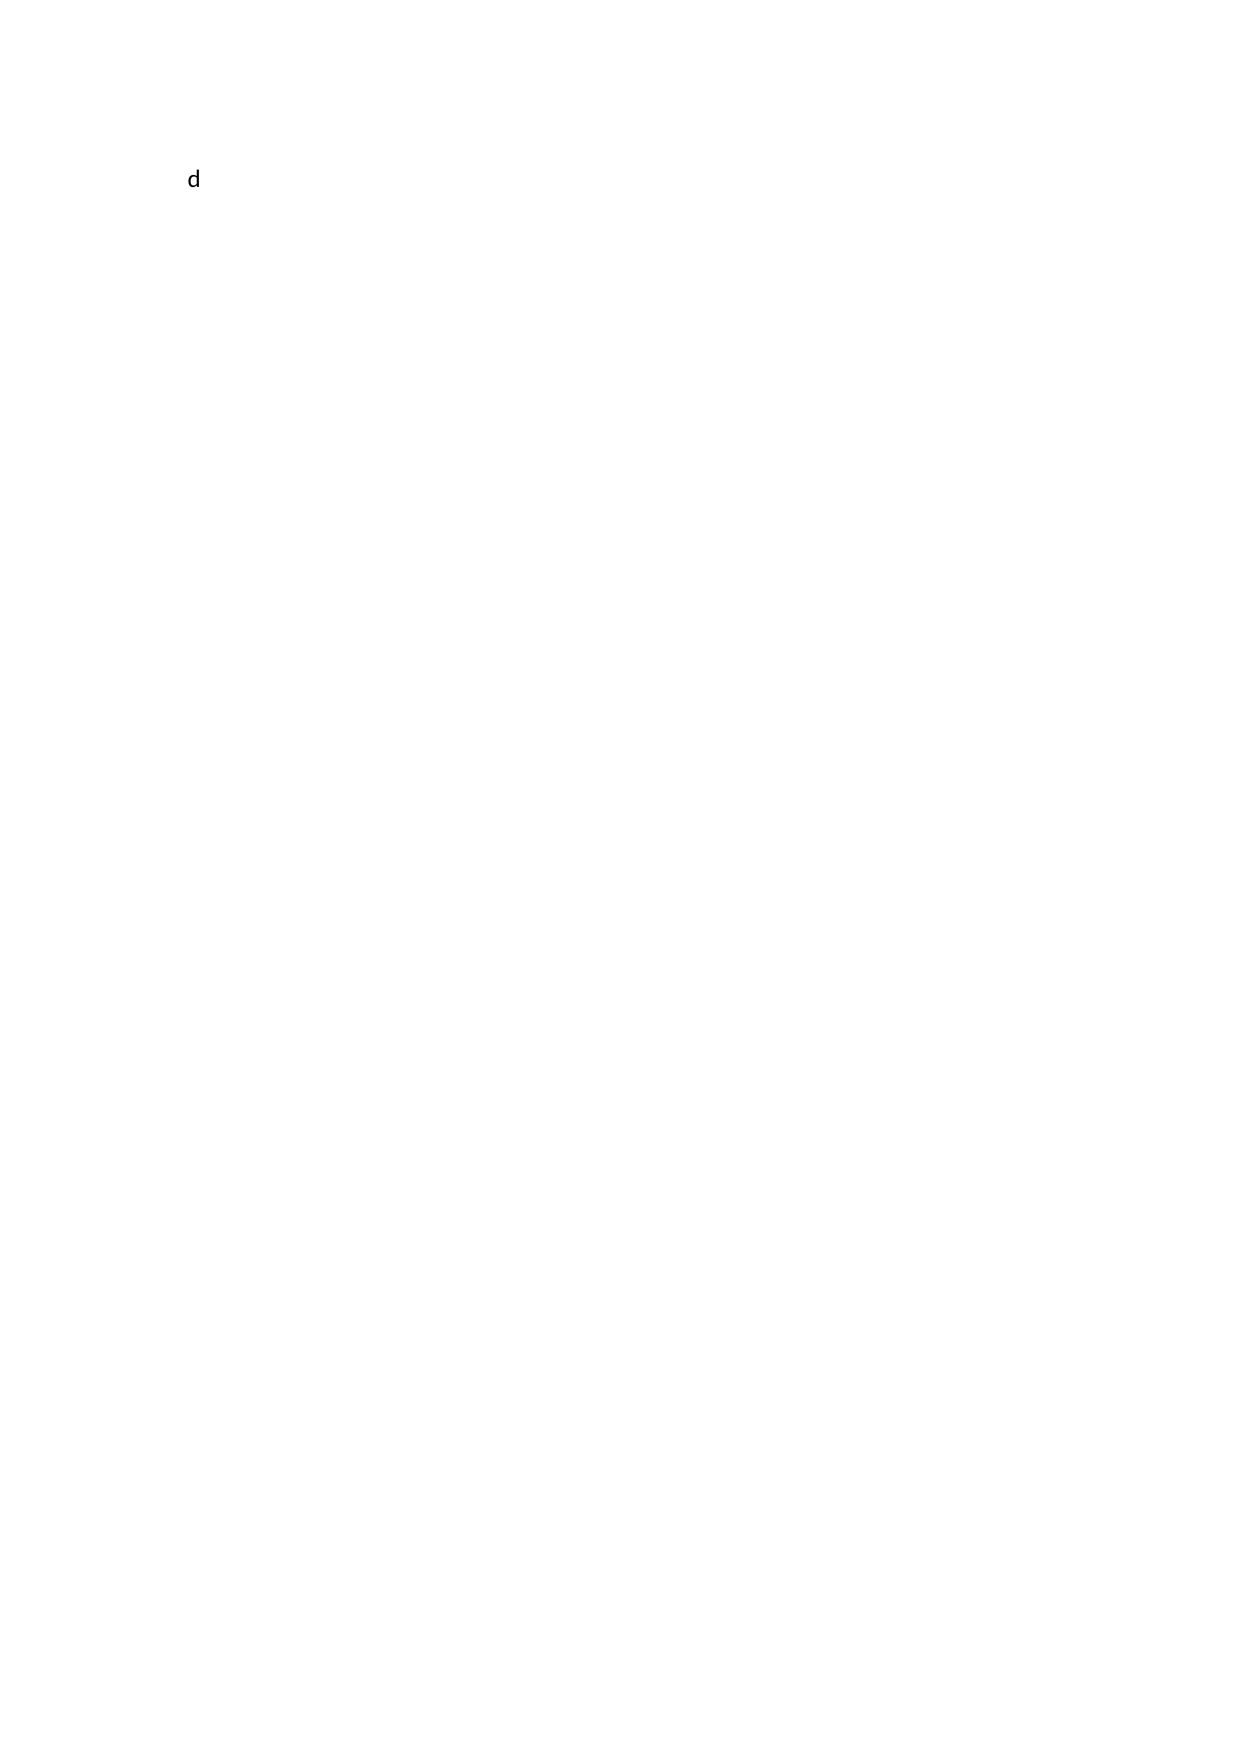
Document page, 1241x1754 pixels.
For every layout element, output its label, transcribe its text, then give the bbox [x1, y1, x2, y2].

text d [187, 162, 1053, 194]
